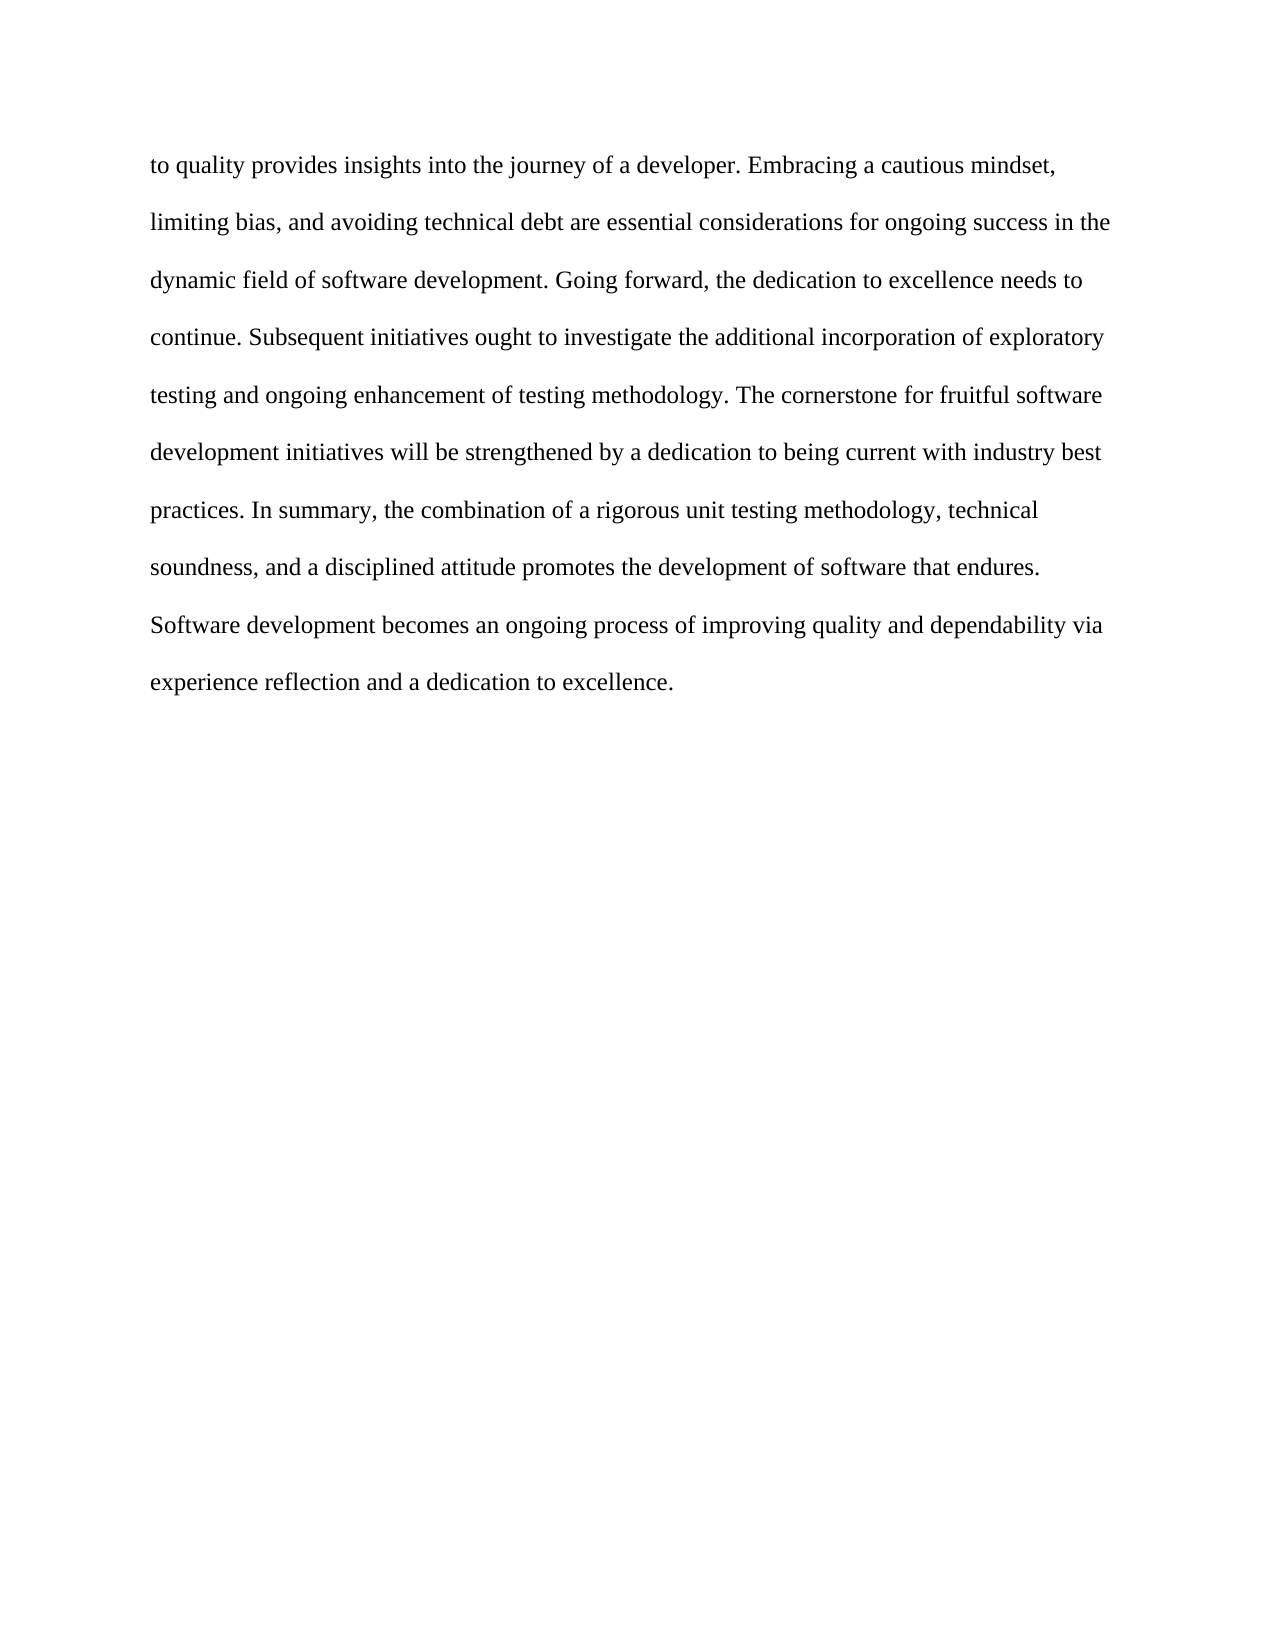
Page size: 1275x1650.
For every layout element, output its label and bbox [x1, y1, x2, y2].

text [150, 150, 1125, 696]
